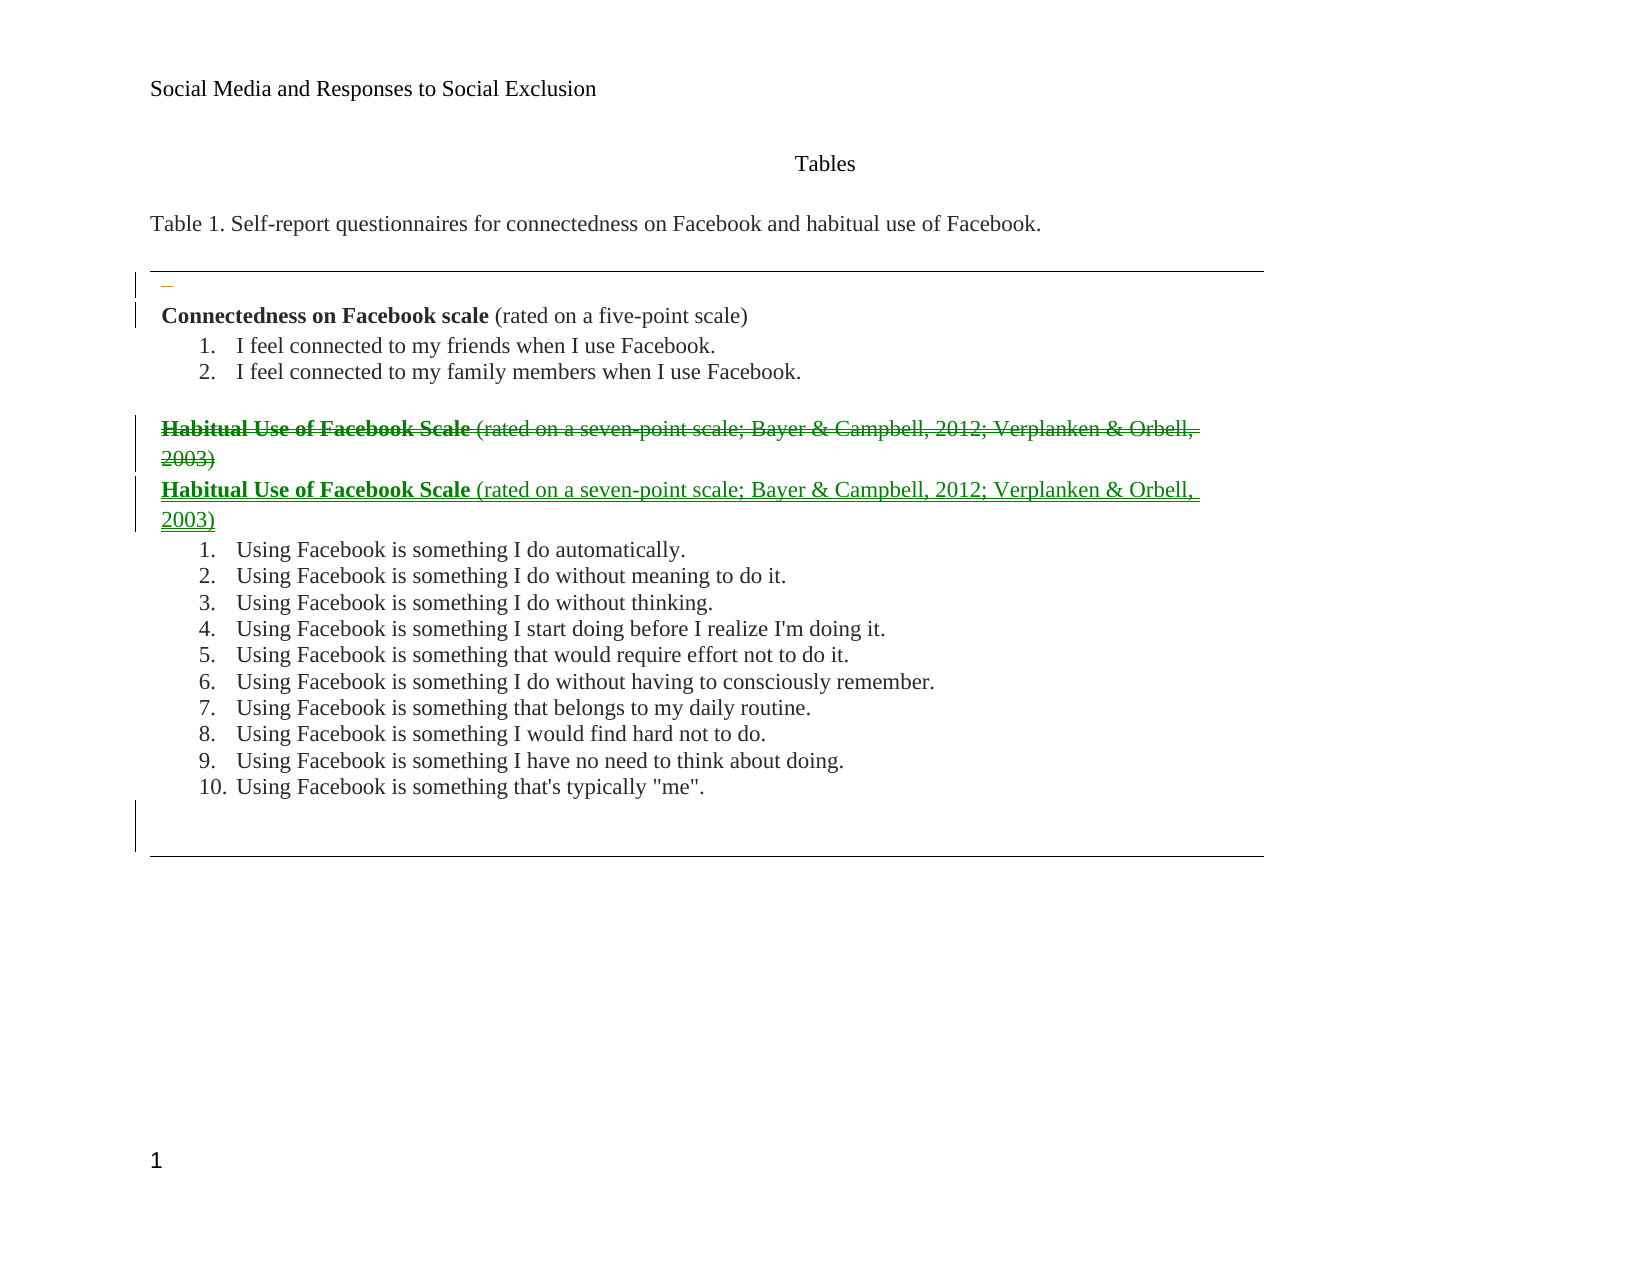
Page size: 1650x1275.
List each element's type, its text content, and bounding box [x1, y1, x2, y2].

text Tables [150, 150, 1500, 176]
table_cell Using Facebook is something I do automatically. Using Facebook is something I do without meaning to do it. Using Facebook is something I do without thinking. Using Facebook is something I start doing before I realize I'm doing it. Using Facebook is something that would require effort not to do it. Using Facebook is something I do without having to consciously remember. Using Facebook is something that belongs to my daily routine. Using Facebook is something I would find hard not to do. Using Facebook is something I have no need to think about doing. Using Facebook is something that's typically "me". [150, 476, 1264, 856]
text Table 1. Self-report questionnaires for connectedness on Facebook and habitual use of Facebook. [150, 210, 1500, 237]
table_header Connectedness on Facebook scale (rated on a five-point scale) I feel connected to my friends when I use Facebook. I feel connected to my family members when I use Facebook. [150, 272, 1264, 476]
